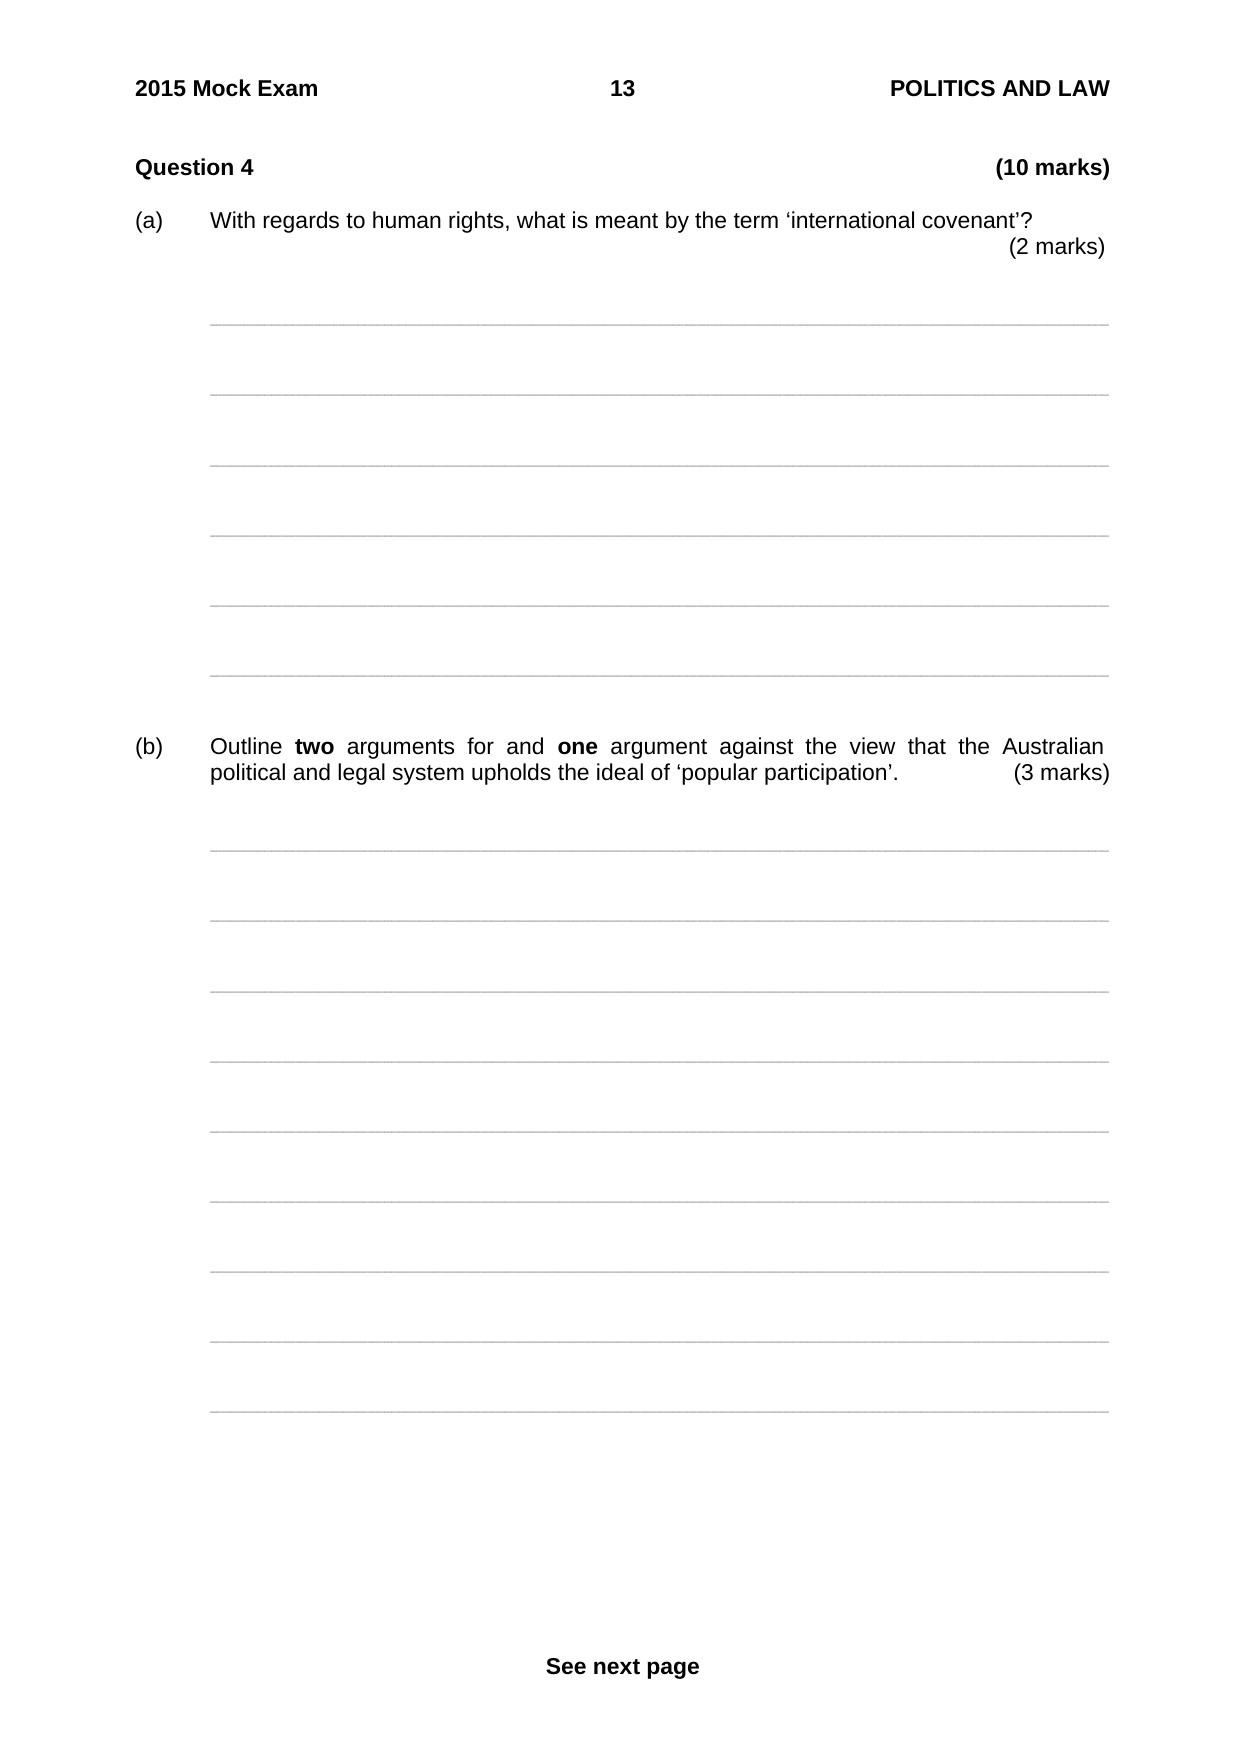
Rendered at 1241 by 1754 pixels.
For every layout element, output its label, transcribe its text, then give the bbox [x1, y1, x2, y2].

list With regards to human rights, what is meant by the term ‘international covenant’? [135, 207, 1105, 233]
text Question 4 (10 marks) [135, 154, 1105, 180]
text (2 marks) [172, 233, 1105, 259]
text (b) Outline two arguments for and one argument against the view that the Australian political and legal system upholds the ideal of ‘popular participation’. (3 marks) [135, 733, 1105, 786]
